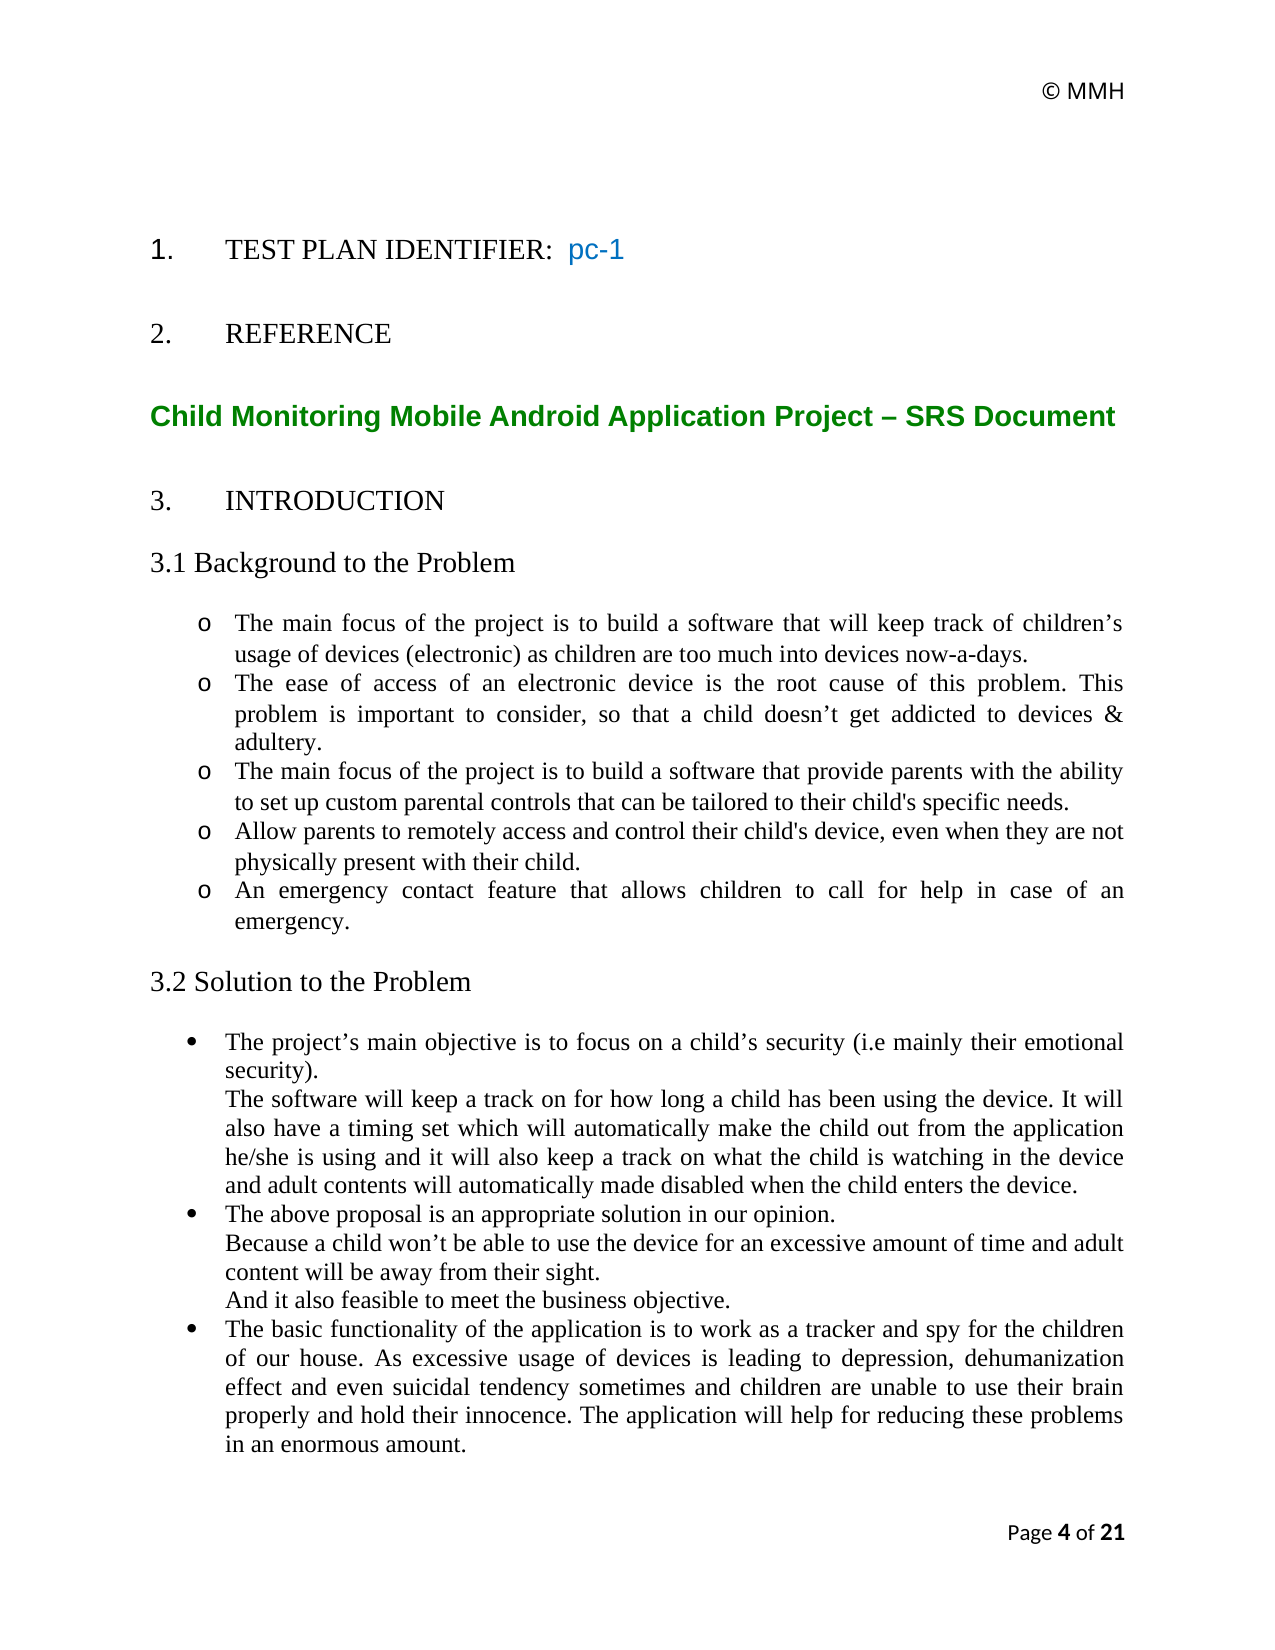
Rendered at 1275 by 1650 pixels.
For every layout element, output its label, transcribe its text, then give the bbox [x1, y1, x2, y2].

list Allow parents to remotely access and control their child's device, even when they are not physically present with their child. [197, 816, 1125, 875]
list The main focus of the project is to build a software that will keep track of children’s usage of devices (electronic) as children are too much into devices now-a-days. [197, 608, 1125, 668]
subtitle INTRODUCTION [150, 483, 1125, 516]
subtitle TEST PLAN IDENTIFIER: pc-1 [150, 232, 1125, 266]
subtitle Child Monitoring Mobile Android Application Project – SRS Document [150, 399, 1125, 433]
subtitle REFERENCE [150, 316, 1125, 349]
subtitle 3.2 Solution to the Problem [150, 964, 1125, 998]
list The project’s main objective is to focus on a child’s security (i.e mainly their emotional security). The software will keep a track on for how long a child has been using the device. It will also have a timing set which will automatically make the child out from the application he/she is using and it will also keep a track on what the child is watching in the device and adult contents will automatically made disabled when the child enters the device. [187, 1027, 1125, 1199]
list The main focus of the project is to build a software that provide parents with the ability to set up custom parental controls that can be tailored to their child's specific needs. [197, 756, 1125, 816]
list The basic functionality of the application is to work as a tracker and spy for the children of our house. As excessive usage of devices is leading to depression, dehumanization effect and even suicidal tendency sometimes and children are unable to use their brain properly and hold their innocence. The application will help for reducing these problems in an enormous amount. [187, 1314, 1125, 1458]
list And it also feasible to meet the business objective. [225, 1286, 1125, 1314]
list The above proposal is an appropriate solution in our opinion. [187, 1199, 1125, 1228]
subtitle 3.1 Background to the Problem [150, 546, 1125, 579]
list An emergency contact feature that allows children to call for help in case of an emergency. [197, 875, 1125, 935]
list The ease of access of an electronic device is the root cause of this problem. This problem is important to consider, so that a child doesn’t get addicted to devices & adultery. [197, 668, 1125, 756]
list Because a child won’t be able to use the device for an excessive amount of time and adult content will be away from their sight. [225, 1228, 1125, 1286]
